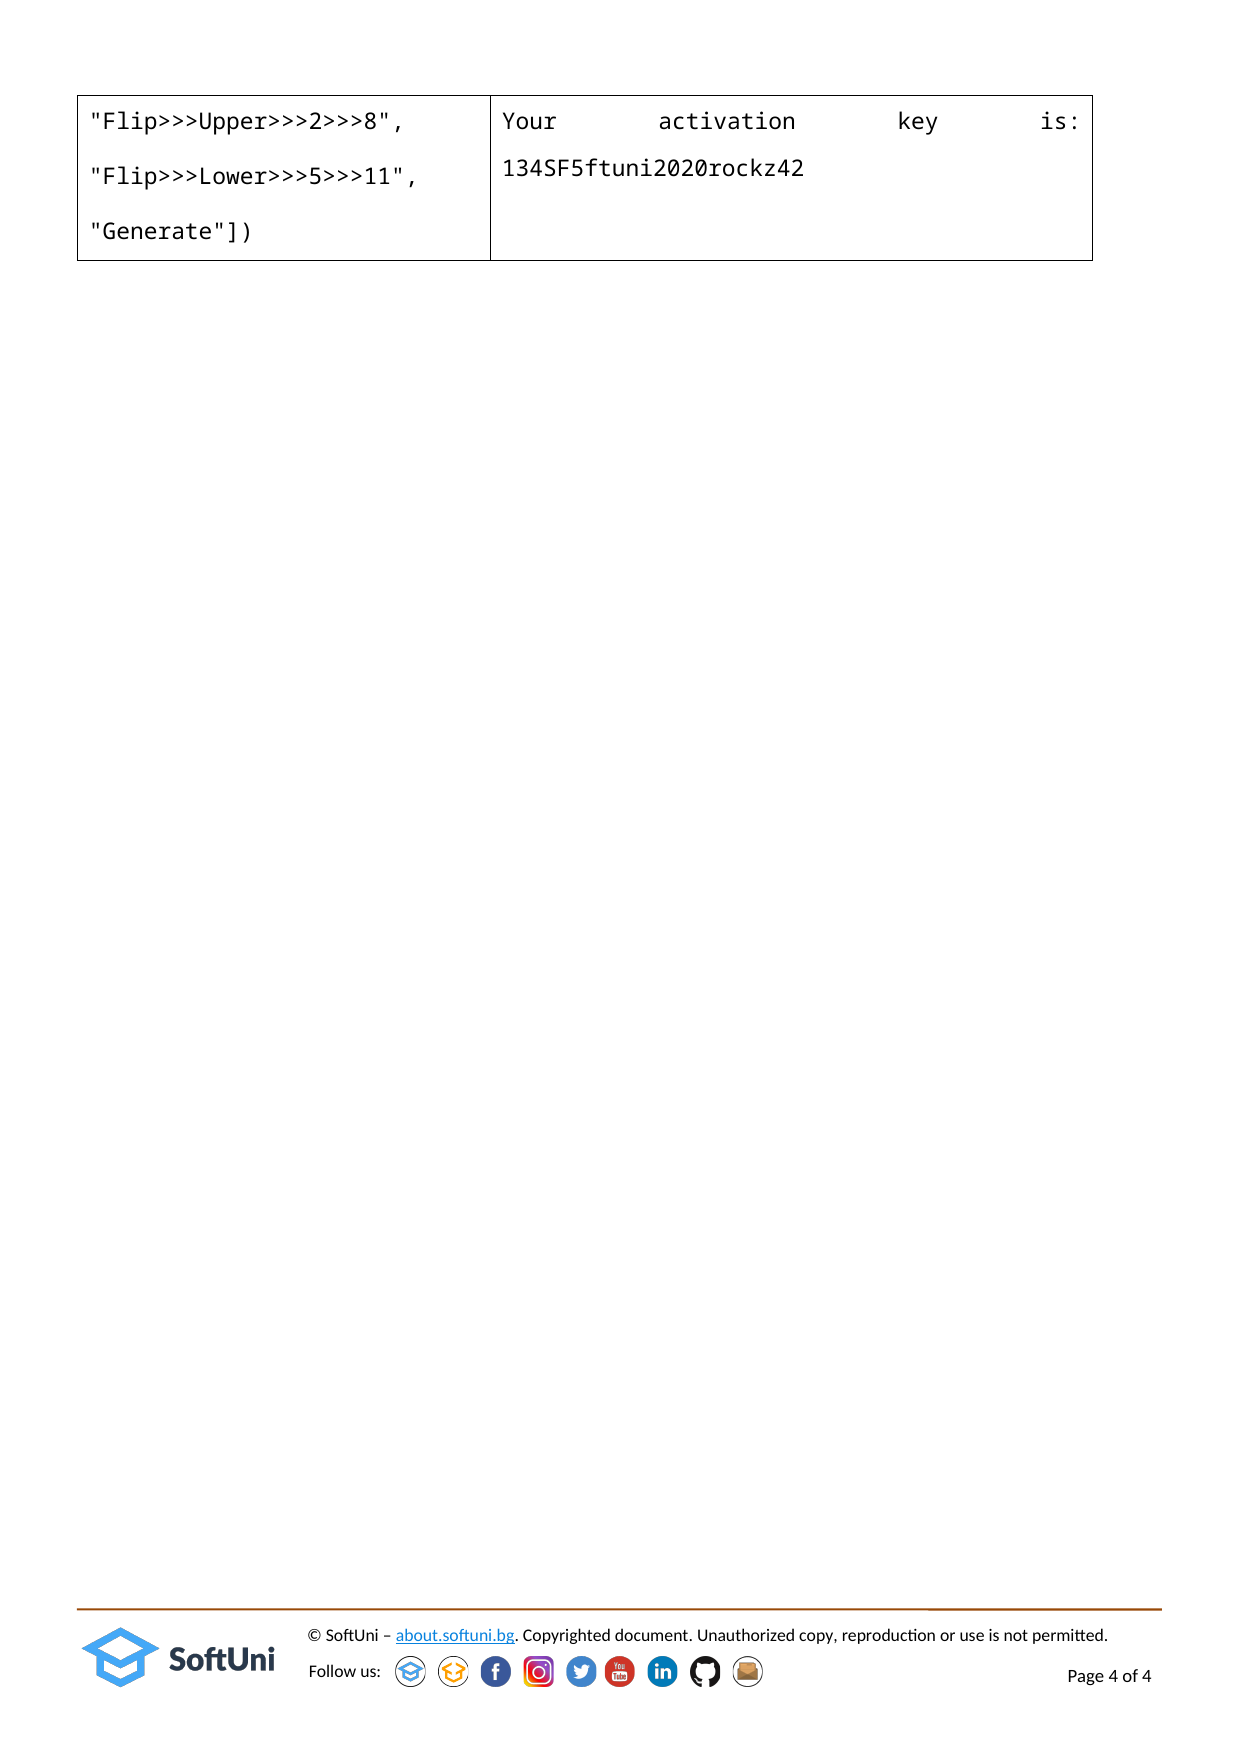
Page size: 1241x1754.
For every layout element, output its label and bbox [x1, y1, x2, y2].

picture [732, 1656, 763, 1687]
picture [438, 1656, 469, 1687]
picture [523, 1656, 554, 1687]
picture [690, 1656, 721, 1687]
picture [604, 1656, 635, 1687]
table_cell [78, 96, 490, 259]
picture [480, 1656, 511, 1687]
picture [647, 1678, 656, 1687]
picture [75, 1621, 281, 1693]
table_cell [491, 96, 1092, 259]
picture [669, 1678, 678, 1687]
picture [669, 1656, 678, 1665]
picture [661, 1669, 671, 1678]
picture [566, 1656, 597, 1687]
picture [395, 1656, 426, 1687]
picture [647, 1656, 656, 1665]
